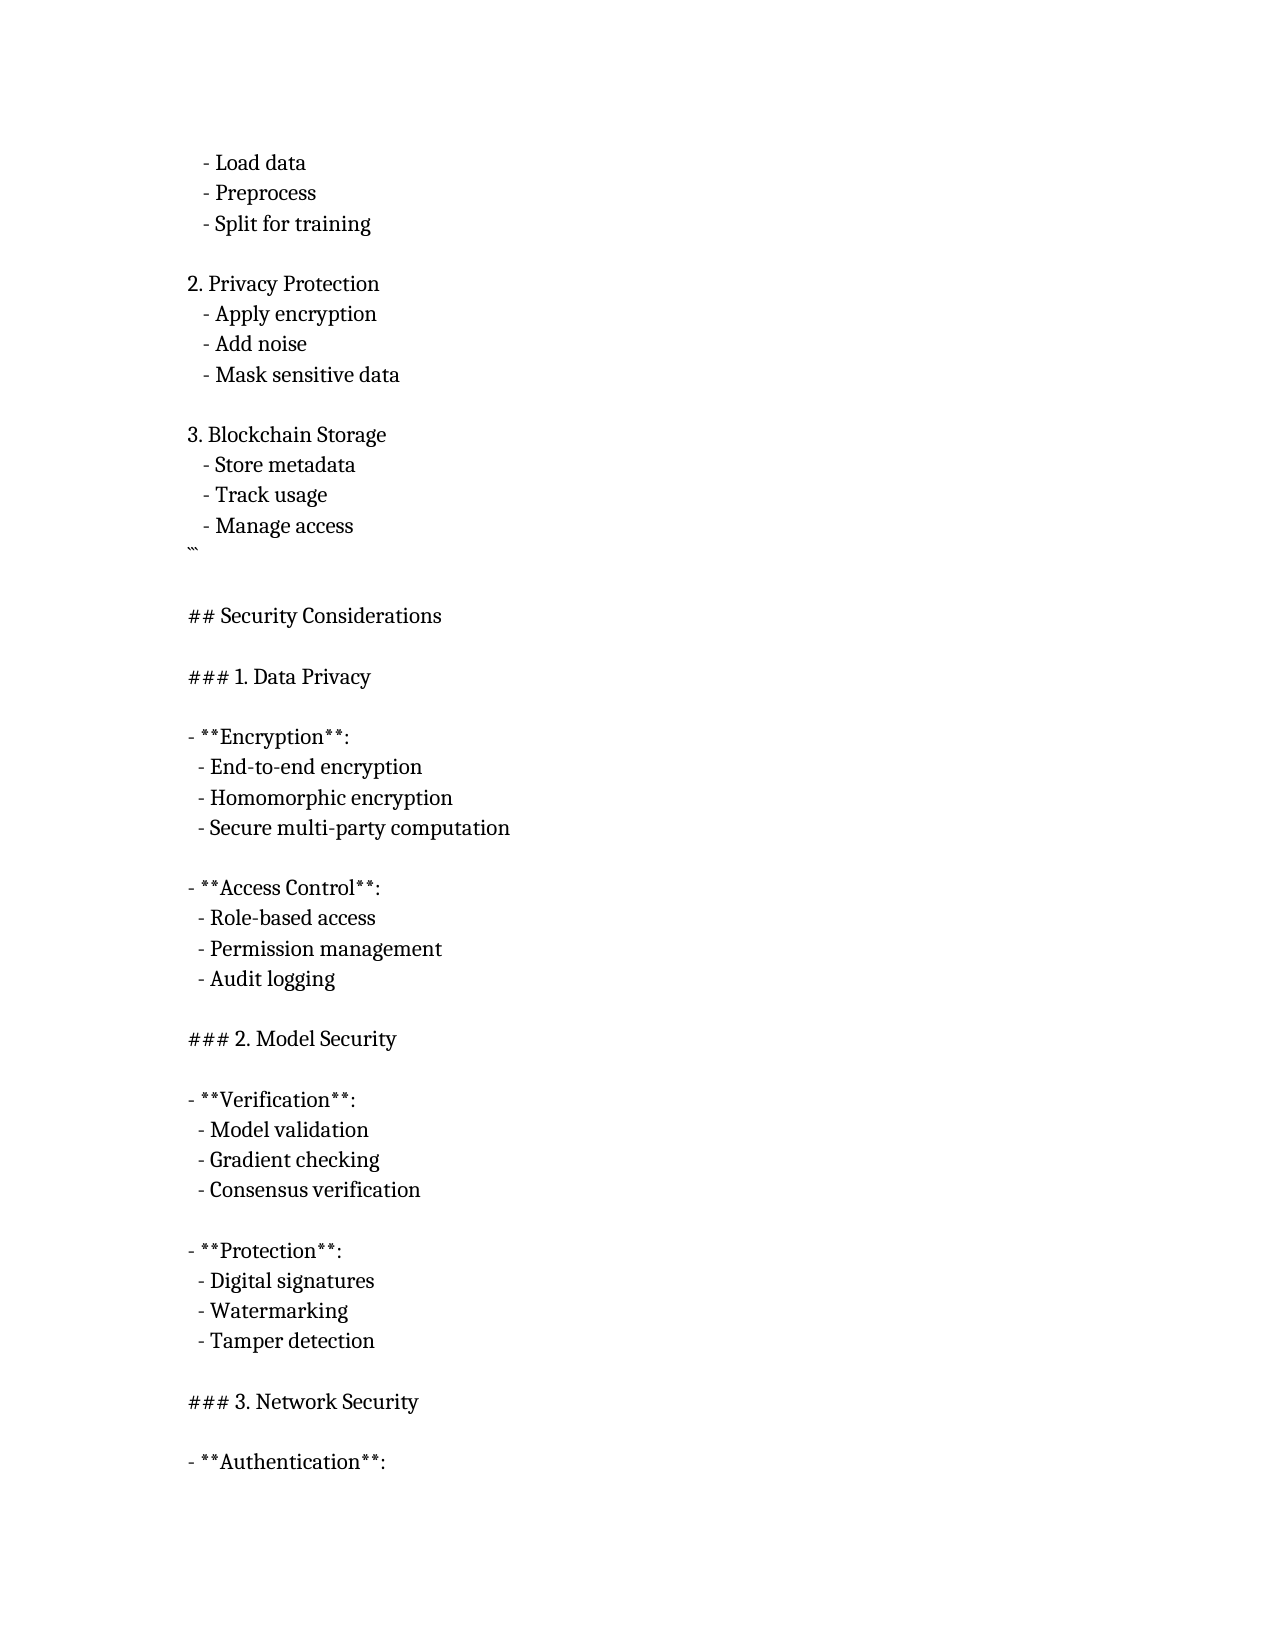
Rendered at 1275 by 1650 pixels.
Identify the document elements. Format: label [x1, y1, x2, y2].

text [187, 150, 1087, 1475]
